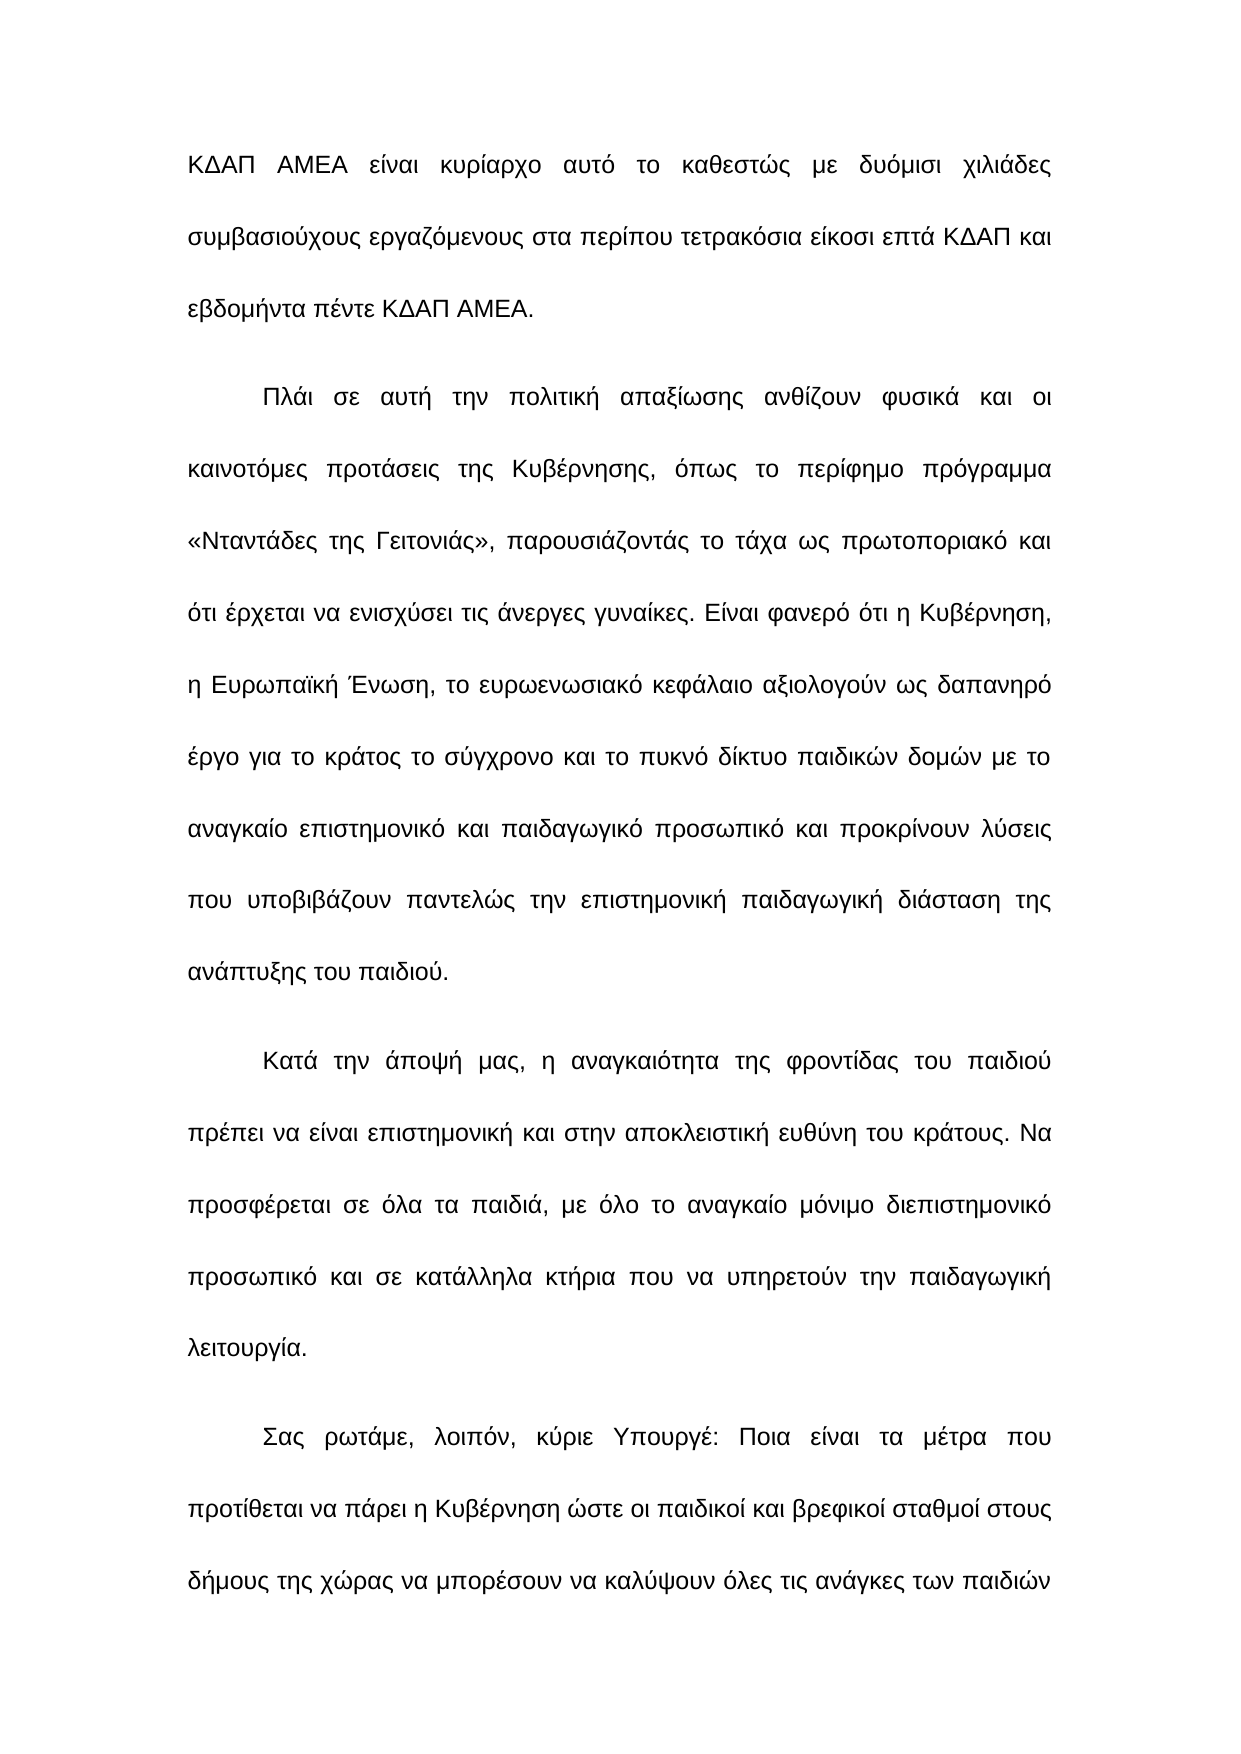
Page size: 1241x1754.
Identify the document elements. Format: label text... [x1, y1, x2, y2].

text Πλάι σε αυτή την πολιτική απαξίωσης ανθίζουν φυσικά και οι καινοτόμες προτάσεις της Κυβέρνησης, όπως το περίφημο πρόγραμμα «Νταντάδες της Γειτονιάς», παρουσιάζοντάς το τάχα ως πρωτοποριακό και ότι έρχεται να ενισχύσει τις άνεργες γυναίκες. Είναι φανερό ότι η Κυβέρνηση, η Ευρωπαϊκή Ένωση, το ευρωενωσιακό κεφάλαιο αξιολογούν ως δαπανηρό έργο για το κράτος το σύγχρονο και το πυκνό δίκτυο παιδικών δομών με το αναγκαίο επιστημονικό και παιδαγωγικό προσωπικό και προκρίνουν λύσεις που υποβιβάζουν παντελώς την επιστημονική παιδαγωγική διάσταση της ανάπτυξης του παιδιού. [187, 382, 1053, 986]
text Κατά την άποψή μας, η αναγκαιότητα της φροντίδας του παιδιού πρέπει να είναι επιστημονική και στην αποκλειστική ευθύνη του κράτους. Να προσφέρεται σε όλα τα παιδιά, με όλο το αναγκαίο μόνιμο διεπιστημονικό προσωπικό και σε κατάλληλα κτήρια που να υπηρετούν την παιδαγωγική λειτουργία. [187, 1046, 1053, 1362]
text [187, 150, 1053, 322]
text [187, 1422, 1053, 1594]
